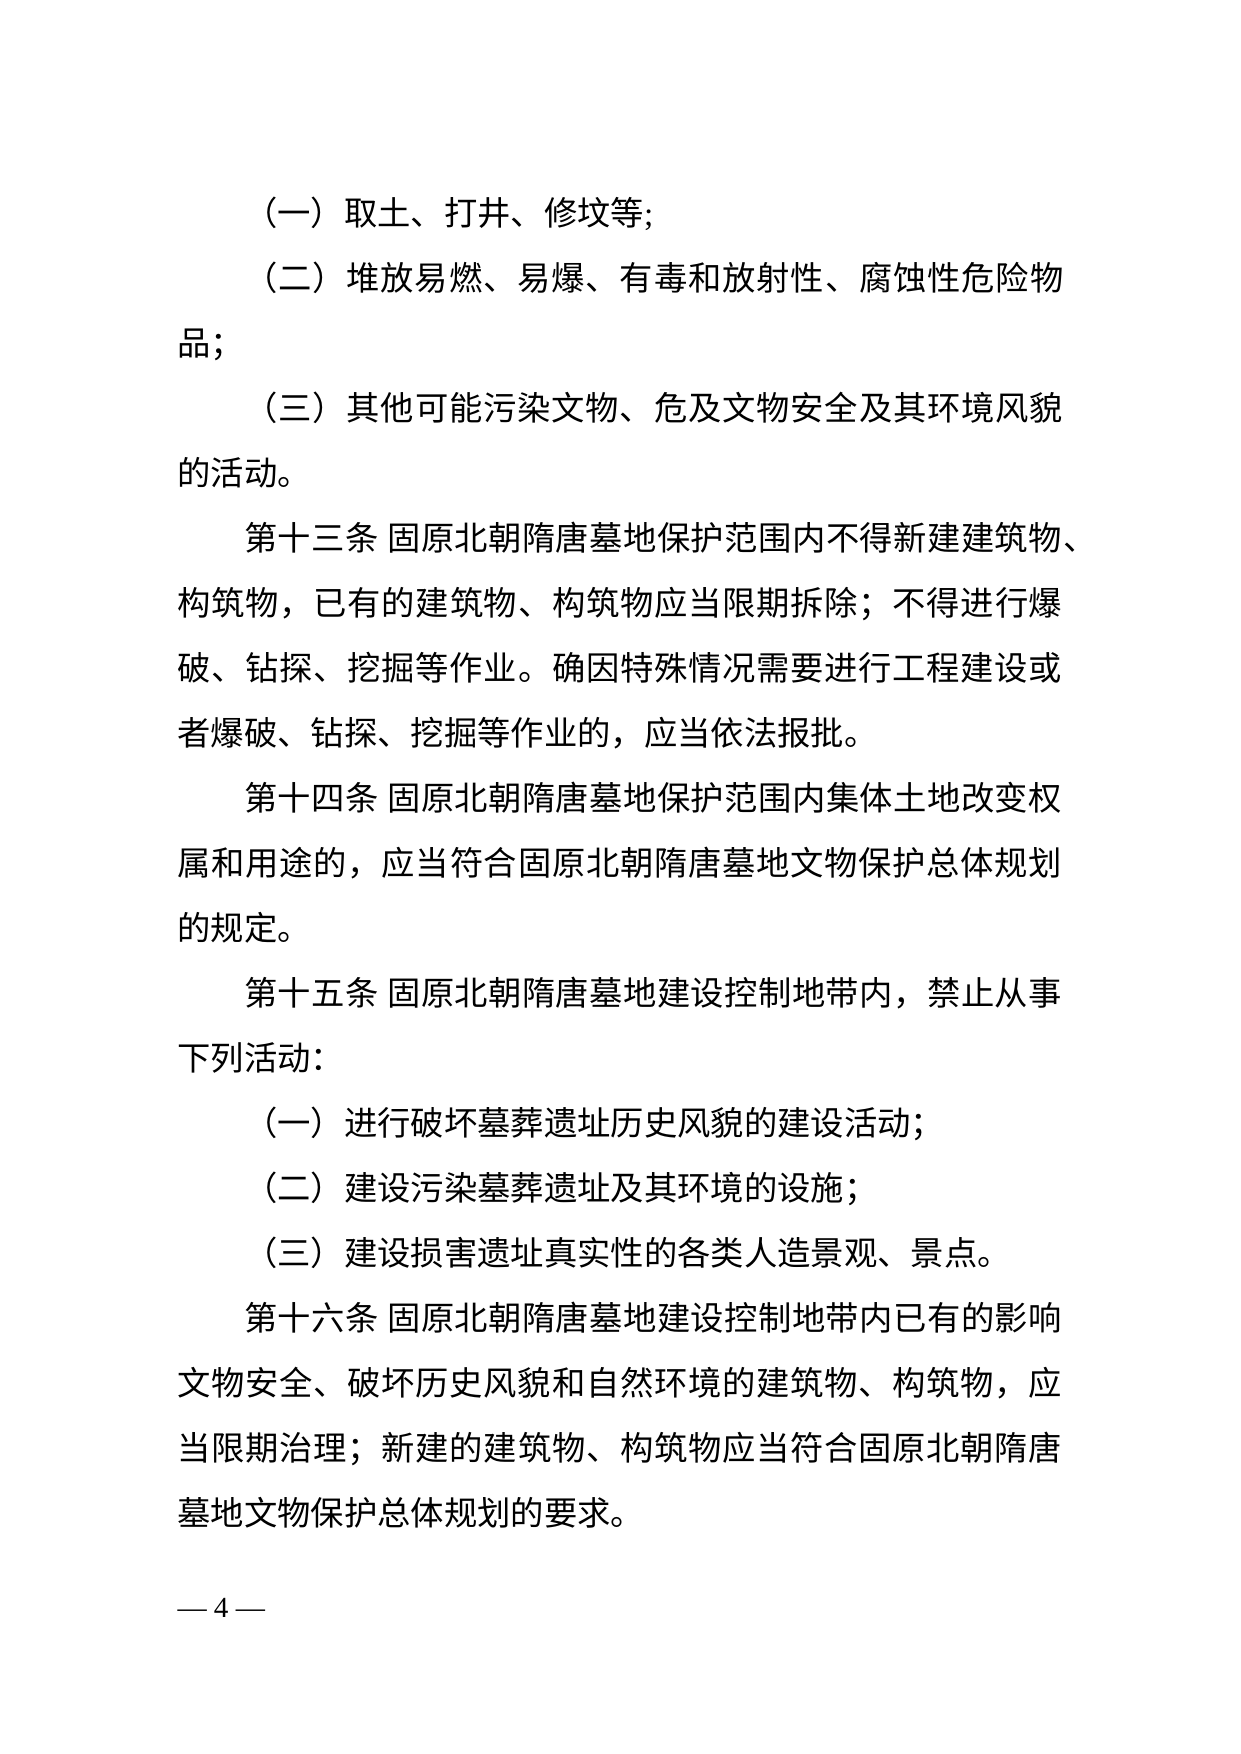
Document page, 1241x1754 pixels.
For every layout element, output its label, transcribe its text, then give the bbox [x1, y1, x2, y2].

text （二）堆放易燃、易爆、有毒和放射性、腐蚀性危险物品； [177, 243, 1063, 373]
text （一）取土、打井、修坟等; [177, 178, 1063, 243]
text （三）建设损害遗址真实性的各类人造景观、景点。 [177, 1218, 1063, 1283]
text 第十五条 固原北朝隋唐墓地建设控制地带内，禁止从事下列活动： [177, 958, 1063, 1088]
text （三）其他可能污染文物、危及文物安全及其环境风貌的活动。 [177, 373, 1063, 503]
text （二）建设污染墓葬遗址及其环境的设施； [177, 1153, 1063, 1218]
text 第十四条 固原北朝隋唐墓地保护范围内集体土地改变权属和用途的，应当符合固原北朝隋唐墓地文物保护总体规划的规定。 [177, 763, 1063, 958]
text 第十三条 固原北朝隋唐墓地保护范围内不得新建建筑物、构筑物，已有的建筑物、构筑物应当限期拆除；不得进行爆破、钻探、挖掘等作业。确因特殊情况需要进行工程建设或者爆破、钻探、挖掘等作业的，应当依法报批。 [177, 503, 1063, 763]
text 第十六条 固原北朝隋唐墓地建设控制地带内已有的影响文物安全、破坏历史风貌和自然环境的建筑物、构筑物，应当限期治理；新建的建筑物、构筑物应当符合固原北朝隋唐墓地文物保护总体规划的要求。 [177, 1283, 1063, 1543]
text （一）进行破坏墓葬遗址历史风貌的建设活动； [177, 1088, 1063, 1153]
